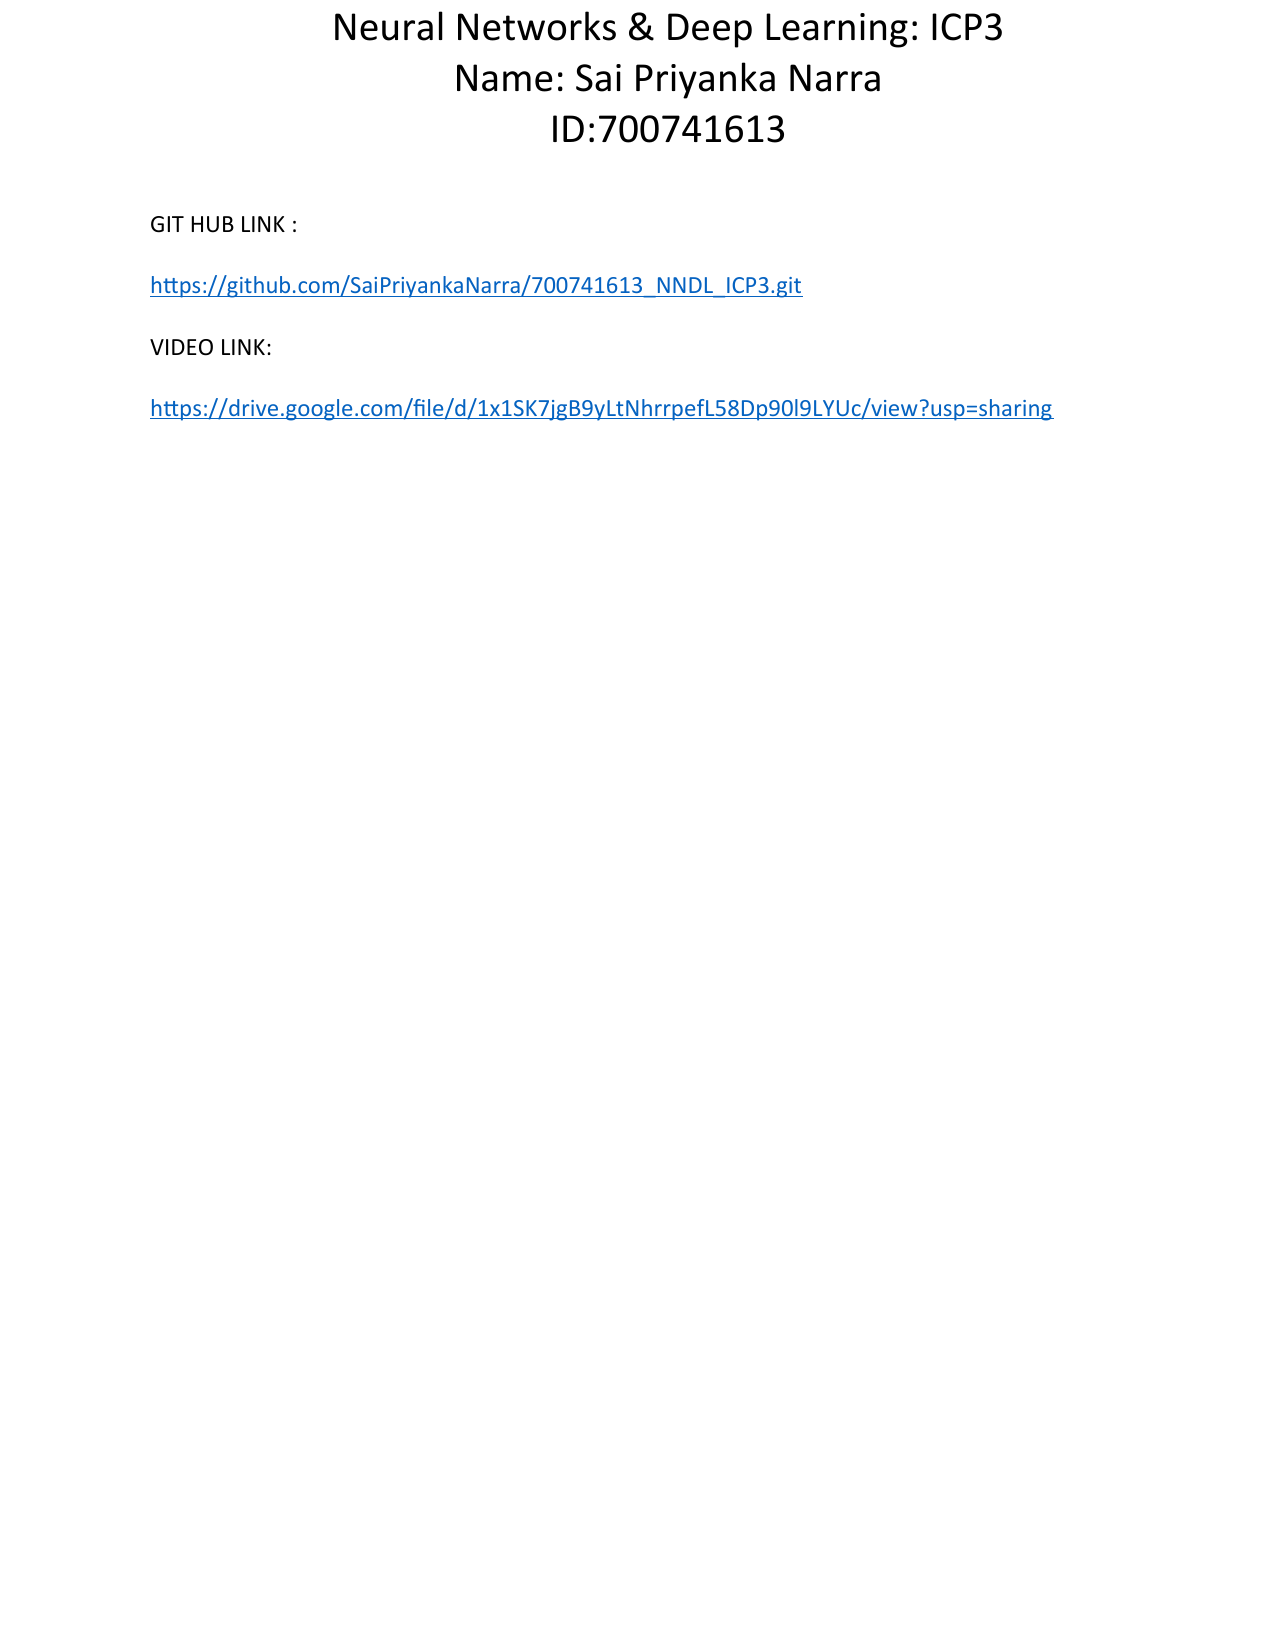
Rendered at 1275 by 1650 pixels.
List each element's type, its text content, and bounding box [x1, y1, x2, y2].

text https://drive.google.com/file/d/1x1SK7jgB9yLtNhrrpefL58Dp90l9LYUc/view?usp=sharing [150, 392, 1188, 422]
text GIT HUB LINK : [150, 208, 1188, 239]
text VIDEO LINK: [150, 331, 1188, 361]
text https://github.com/SaiPriyankaNarra/700741613_NNDL_ICP3.git [150, 269, 1188, 300]
